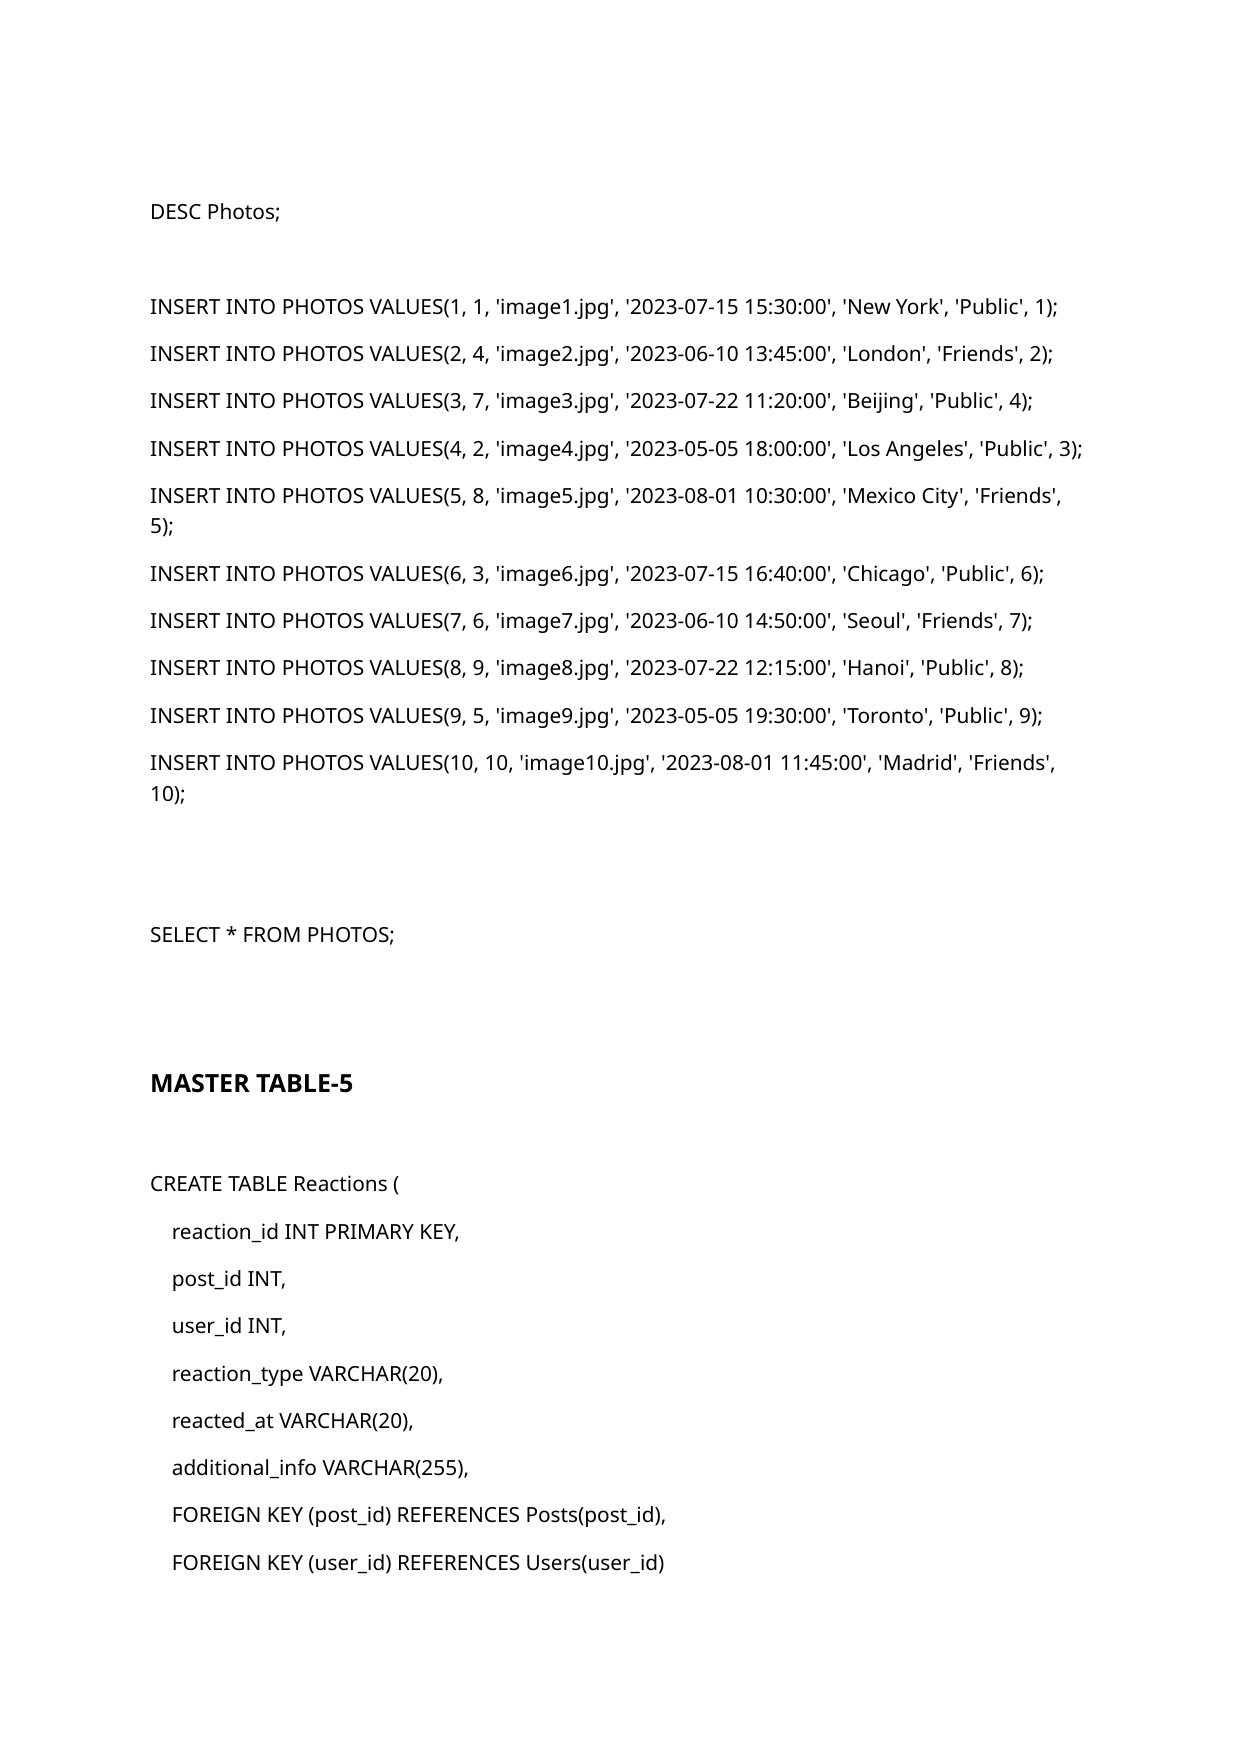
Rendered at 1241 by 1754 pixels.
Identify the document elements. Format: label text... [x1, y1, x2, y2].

text INSERT INTO PHOTOS VALUES(8, 9, 'image8.jpg', '2023-07-22 12:15:00', 'Hanoi', 'Public', 8); [150, 653, 1090, 682]
text INSERT INTO PHOTOS VALUES(1, 1, 'image1.jpg', '2023-07-15 15:30:00', 'New York', 'Public', 1); [150, 292, 1090, 320]
text FOREIGN KEY (post_id) REFERENCES Posts(post_id), [150, 1501, 1090, 1529]
text INSERT INTO PHOTOS VALUES(6, 3, 'image6.jpg', '2023-07-15 16:40:00', 'Chicago', 'Public', 6); [150, 559, 1090, 587]
text INSERT INTO PHOTOS VALUES(3, 7, 'image3.jpg', '2023-07-22 11:20:00', 'Beijing', 'Public', 4); [150, 386, 1090, 415]
text INSERT INTO PHOTOS VALUES(2, 4, 'image2.jpg', '2023-06-10 13:45:00', 'London', 'Friends', 2); [150, 339, 1090, 368]
text INSERT INTO PHOTOS VALUES(4, 2, 'image4.jpg', '2023-05-05 18:00:00', 'Los Angeles', 'Public', 3); [150, 434, 1090, 462]
text INSERT INTO PHOTOS VALUES(5, 8, 'image5.jpg', '2023-08-01 10:30:00', 'Mexico City', 'Friends', 5); [150, 481, 1090, 540]
text user_id INT, [150, 1311, 1090, 1340]
text DESC Photos; [150, 197, 1090, 226]
text reaction_id INT PRIMARY KEY, [150, 1217, 1090, 1245]
text additional_info VARCHAR(255), [150, 1453, 1090, 1482]
text SELECT * FROM PHOTOS; [150, 921, 1090, 949]
text MASTER TABLE-5 [150, 1066, 1090, 1100]
text FOREIGN KEY (user_id) REFERENCES Users(user_id) [150, 1548, 1090, 1576]
text reacted_at VARCHAR(20), [150, 1406, 1090, 1434]
text post_id INT, [150, 1264, 1090, 1292]
text INSERT INTO PHOTOS VALUES(7, 6, 'image7.jpg', '2023-06-10 14:50:00', 'Seoul', 'Friends', 7); [150, 606, 1090, 635]
text reaction_type VARCHAR(20), [150, 1359, 1090, 1387]
text INSERT INTO PHOTOS VALUES(9, 5, 'image9.jpg', '2023-05-05 19:30:00', 'Toronto', 'Public', 9); [150, 701, 1090, 729]
text INSERT INTO PHOTOS VALUES(10, 10, 'image10.jpg', '2023-08-01 11:45:00', 'Madrid', 'Friends', 10); [150, 748, 1090, 807]
text CREATE TABLE Reactions ( [150, 1169, 1090, 1198]
